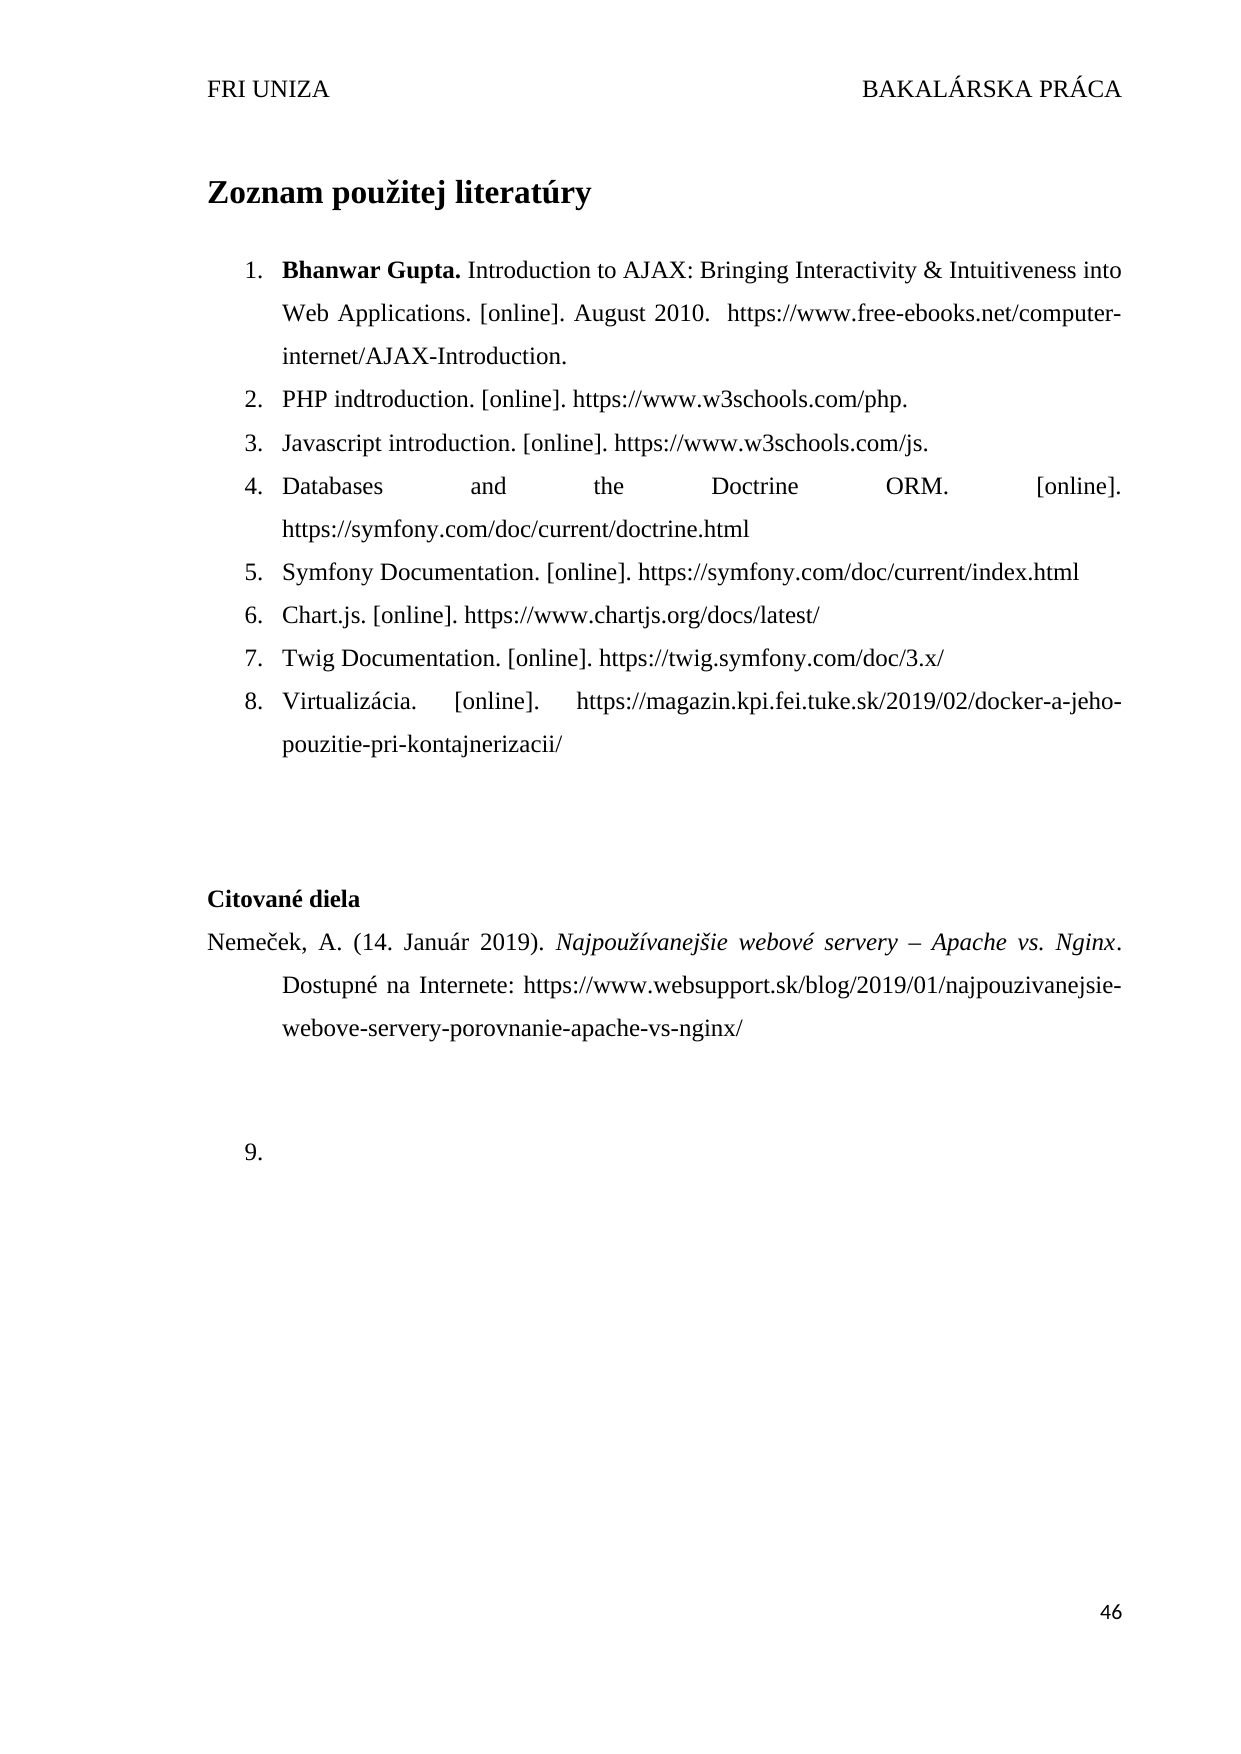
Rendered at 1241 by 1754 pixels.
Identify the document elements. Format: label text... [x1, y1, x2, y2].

list Symfony Documentation. [online]. https://symfony.com/doc/current/index.html [244, 557, 1122, 586]
list Bhanwar Gupta. Introduction to AJAX: Bringing Interactivity & Intuitiveness into Web Applications. [online]. August 2010. https://www.free-ebooks.net/computer-internet/AJAX-Introduction. [244, 255, 1122, 370]
list Chart.js. [online]. https://www.chartjs.org/docs/latest/ [244, 600, 1122, 629]
subtitle Zoznam použitej literatúry [207, 173, 1122, 211]
list Javascript introduction. [online]. https://www.w3schools.com/js. [244, 428, 1122, 456]
list PHP indtroduction. [online]. https://www.w3schools.com/php. [244, 384, 1122, 413]
list Twig Documentation. [online]. https://twig.symfony.com/doc/3.x/ [244, 643, 1122, 672]
list Virtualizácia. [online]. https://magazin.kpi.fei.tuke.sk/2019/02/docker-a-jeho-pouzitie-pri-kontajnerizacii/ [244, 686, 1122, 758]
list Databases and the Doctrine ORM. [online]. https://symfony.com/doc/current/doctrine.html [244, 471, 1122, 543]
